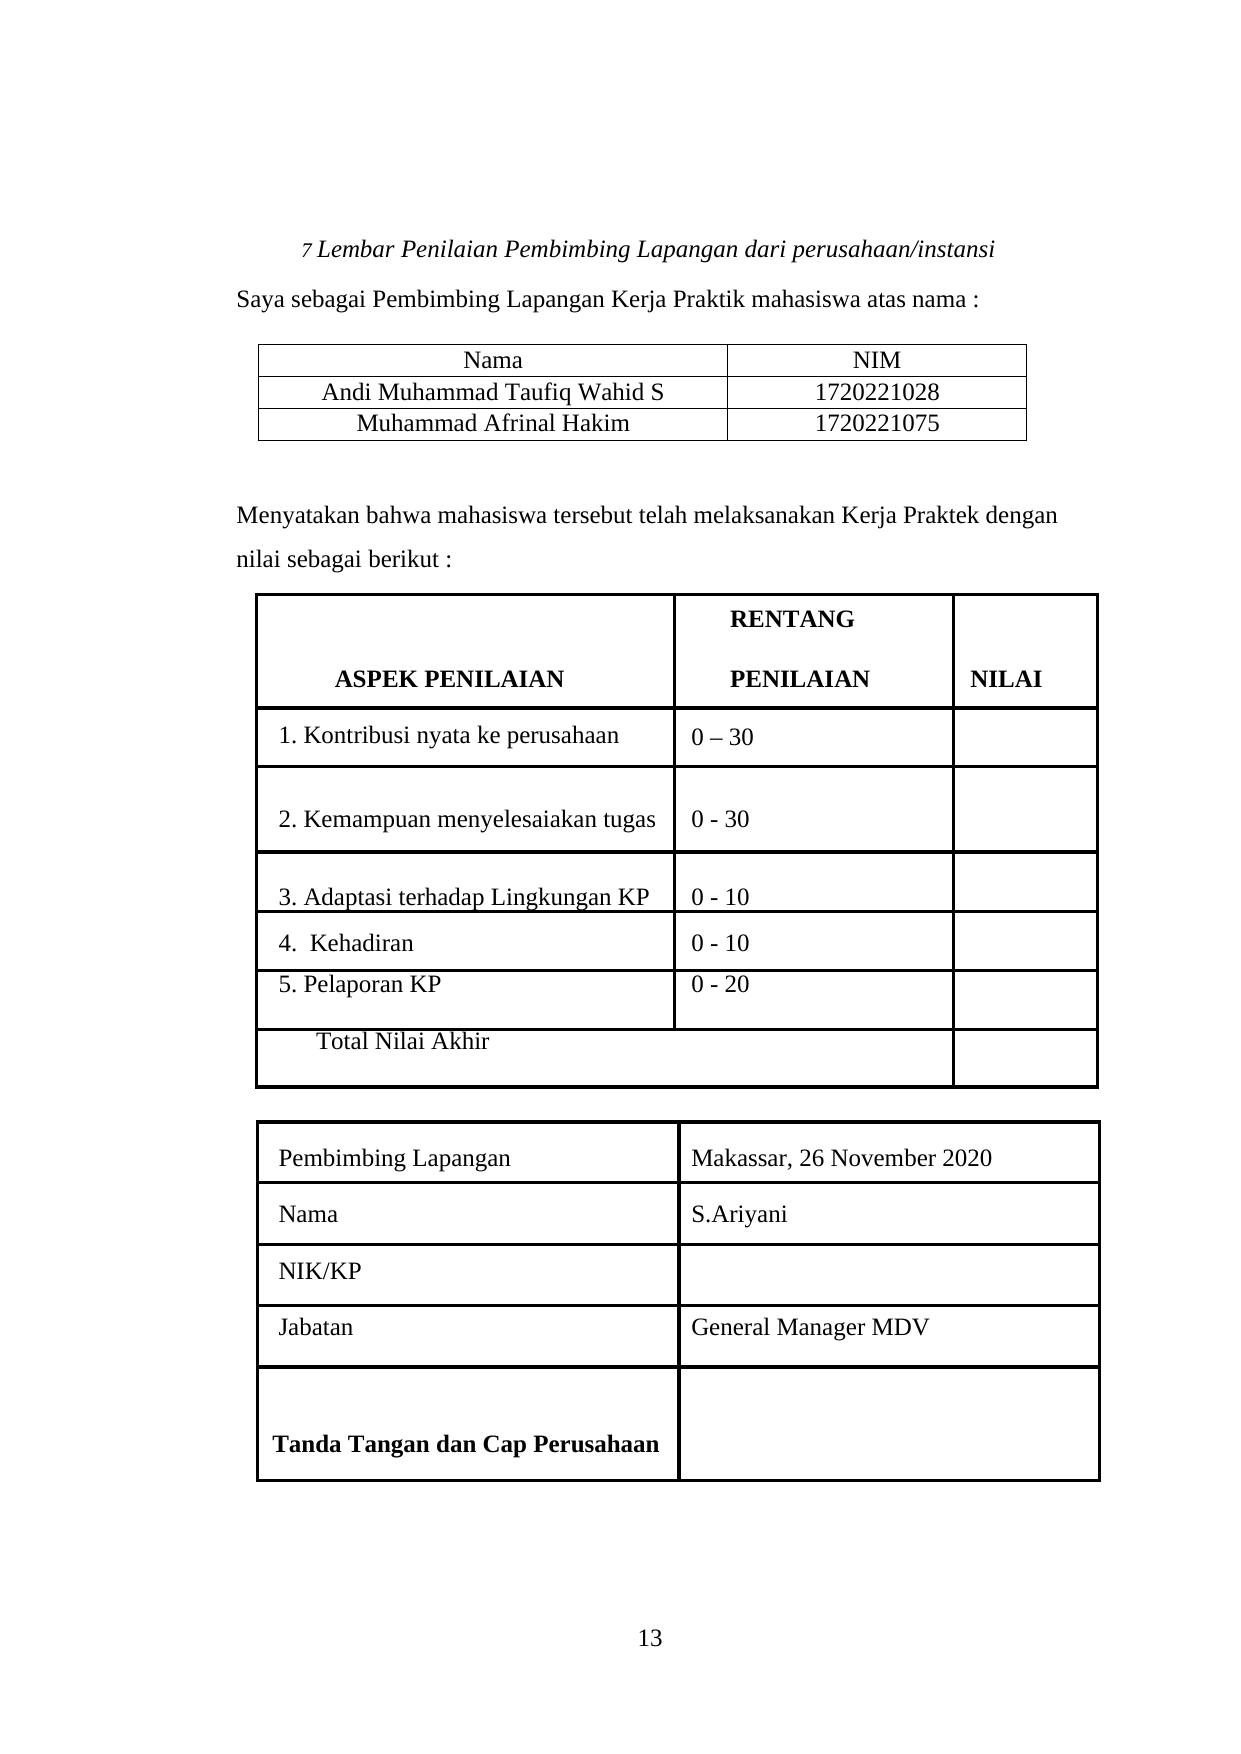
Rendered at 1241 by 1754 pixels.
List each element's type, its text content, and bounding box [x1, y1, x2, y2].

table_cell [955, 710, 1096, 765]
table_header RENTANG PENILAIAN [676, 596, 952, 706]
table_cell [955, 972, 1096, 1027]
table_cell 1720221075 [728, 409, 1026, 440]
table_cell 0 - 10 [676, 913, 952, 969]
table_cell 0 - 20 [676, 972, 952, 1027]
table_cell Tanda Tangan dan Cap Perusahaan [259, 1369, 677, 1479]
table_cell [681, 1369, 1098, 1479]
table_cell Jabatan [259, 1307, 677, 1365]
table_cell General Manager MDV [681, 1307, 1098, 1365]
table_cell [955, 913, 1096, 969]
table_header Pembimbing Lapangan [259, 1124, 677, 1181]
table_cell [955, 854, 1096, 910]
text 7 Lembar Penilaian Pembimbing Lapangan dari perusahaan/instansi [190, 234, 1109, 263]
table_cell 5. Pelaporan KP [258, 972, 673, 1027]
table_cell 3. Adaptasi terhadap Lingkungan KP [258, 854, 673, 910]
text Saya sebagai Pembimbing Lapangan Kerja Praktik mahasiswa atas nama : [236, 284, 1109, 313]
table_cell [955, 768, 1096, 850]
table_cell Total Nilai Akhir [258, 1031, 952, 1085]
table_cell 4. Kehadiran [258, 913, 673, 969]
table_cell 0 - 10 [676, 854, 952, 910]
table_cell [955, 1031, 1096, 1085]
table_cell 0 – 30 [676, 710, 952, 765]
table_cell Nama [259, 1184, 677, 1243]
table_cell 1720221028 [728, 377, 1026, 408]
table_cell NIK/KP [259, 1246, 677, 1304]
table_header Nama [259, 345, 727, 376]
table_header Makassar, 26 November 2020 [681, 1124, 1098, 1181]
table_cell 0 - 30 [676, 768, 952, 850]
table_cell Andi Muhammad Taufiq Wahid S [259, 377, 727, 408]
table_cell 2. Kemampuan menyelesaiakan tugas [258, 768, 673, 850]
table_cell Muhammad Afrinal Hakim [259, 409, 727, 440]
table_cell 1. Kontribusi nyata ke perusahaan [258, 710, 673, 765]
table_header NIM [728, 345, 1026, 376]
table_header NILAI [955, 596, 1096, 706]
table_cell [681, 1246, 1098, 1304]
text Menyatakan bahwa mahasiswa tersebut telah melaksanakan Kerja Praktek dengan nilai sebagai berikut : [236, 501, 1063, 572]
table_header ASPEK PENILAIAN [258, 596, 673, 706]
table_cell S.Ariyani [681, 1184, 1098, 1243]
